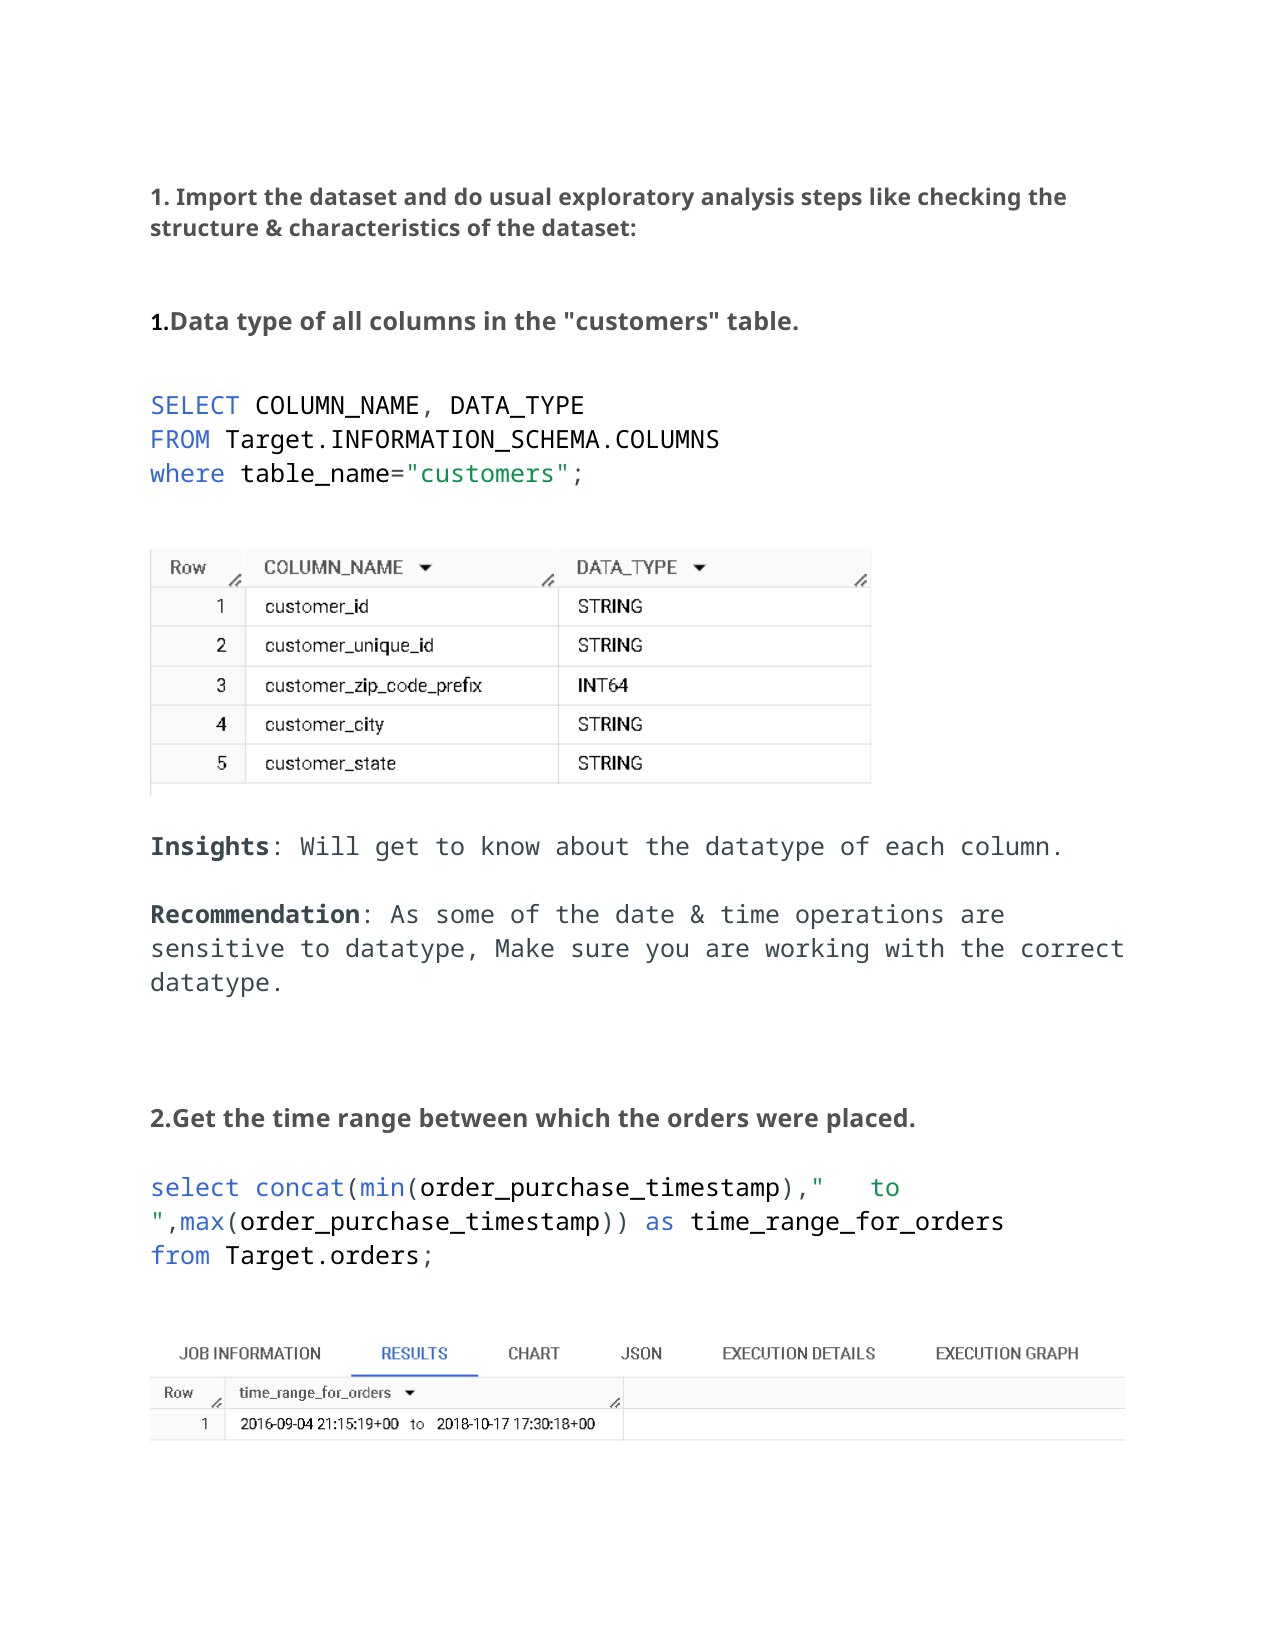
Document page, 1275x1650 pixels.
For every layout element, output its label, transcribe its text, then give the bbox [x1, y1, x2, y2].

text 1.Data type of all columns in the "customers" table. [150, 304, 1125, 338]
text 1. Import the dataset and do usual exploratory analysis steps like checking the structure & characteristics of the dataset: [637, 181, 1125, 243]
text select concat(min(order_purchase_timestamp)," to ",max(order_purchase_timestamp)) as time_range_for_orders [150, 1169, 1125, 1237]
text from Target.orders; [150, 1237, 1125, 1271]
text where table_name="customers"; [150, 456, 1125, 490]
text 2.Get the time range between which the orders were placed. [150, 1101, 1125, 1135]
text FROM Target.INFORMATION_SCHEMA.COLUMNS [150, 422, 1125, 456]
picture [150, 549, 872, 795]
text Recommendation: As some of the date & time operations are sensitive to datatype, Make sure you are working with the correct datatype. [150, 897, 1125, 999]
text SELECT COLUMN_NAME, DATA_TYPE [150, 388, 1125, 422]
text Insights: Will get to know about the datatype of each column. [150, 828, 1125, 863]
picture [150, 1331, 1125, 1484]
